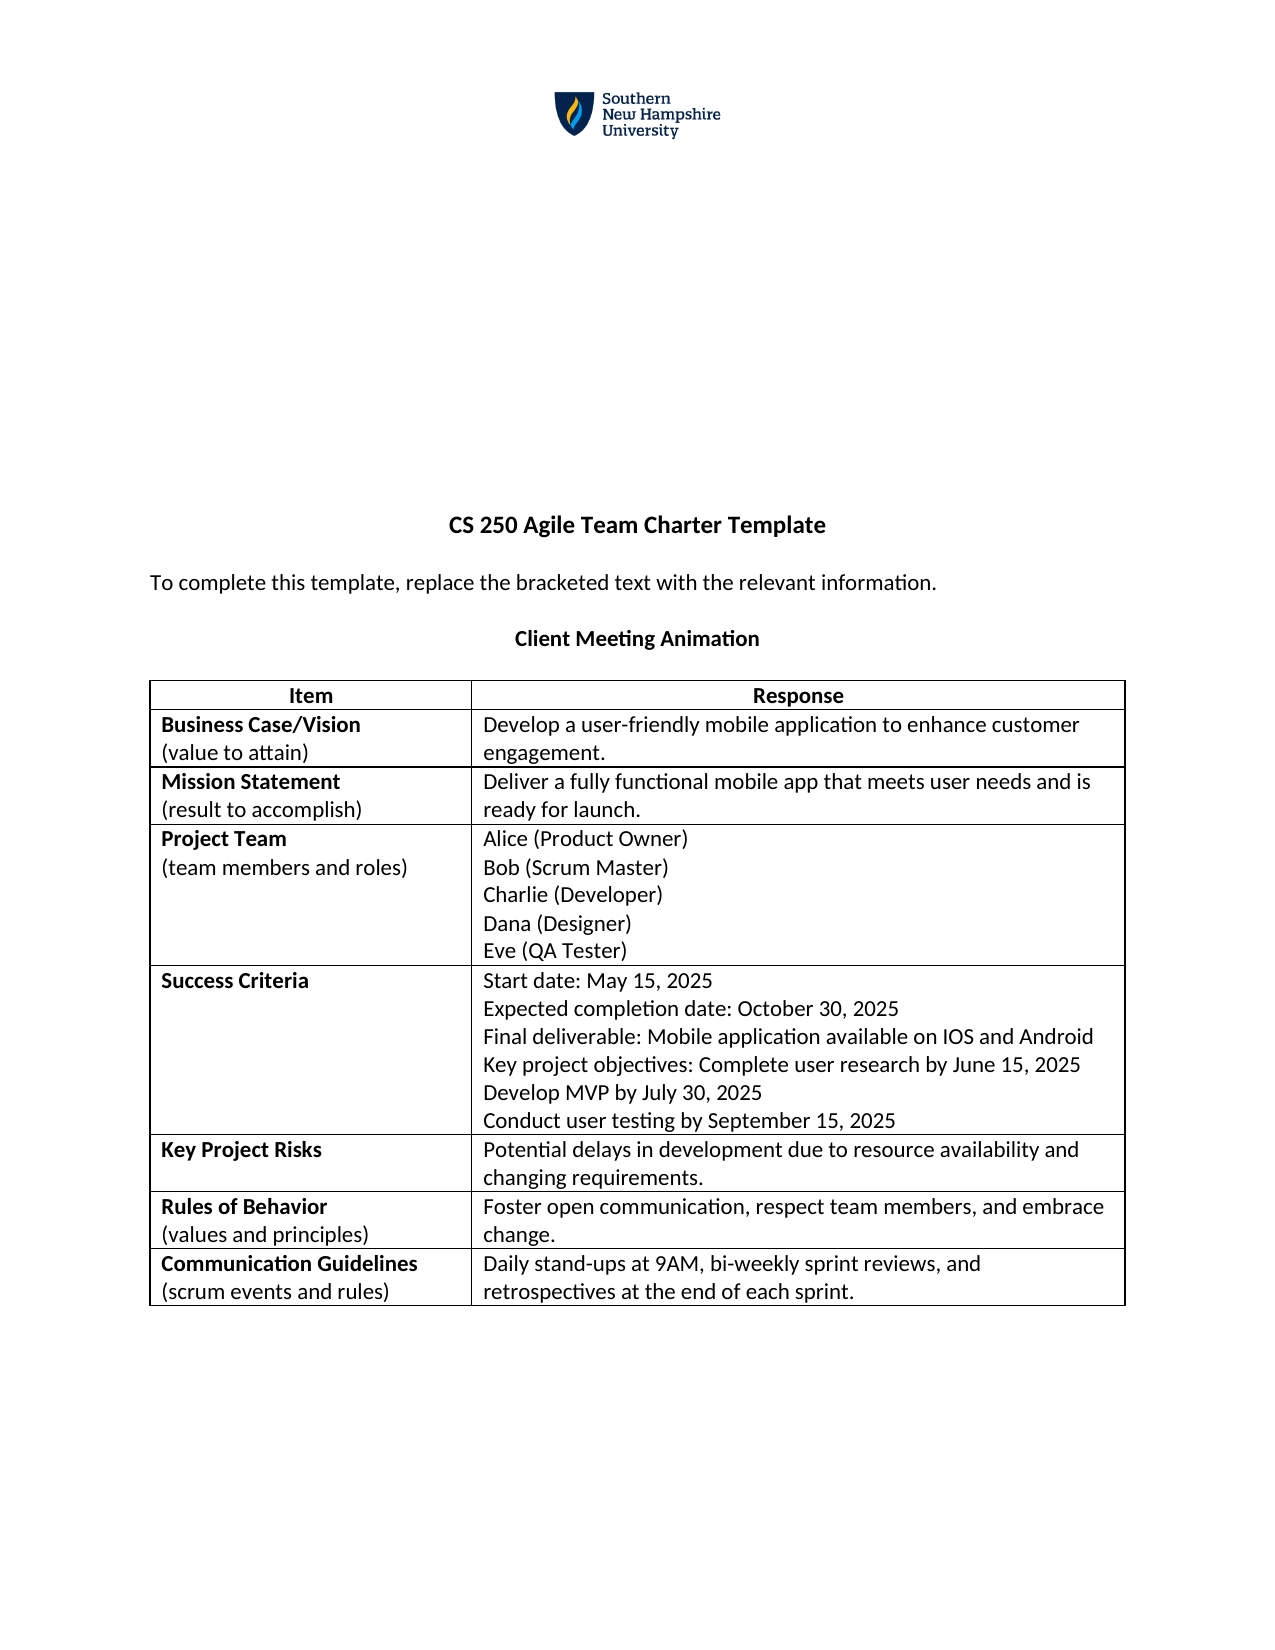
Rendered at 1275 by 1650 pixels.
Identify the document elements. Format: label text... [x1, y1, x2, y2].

table_cell Develop a user-friendly mobile application to enhance customer engagement. [472, 710, 1124, 766]
text To complete this template, replace the bracketed text with the relevant information. [150, 568, 1125, 596]
subtitle Client Meeting Animation [150, 624, 1125, 652]
table_cell Foster open communication, respect team members, and embrace change. [472, 1192, 1124, 1248]
table_cell Mission Statement (result to accomplish) [151, 768, 471, 823]
table_cell Business Case/Vision (value to attain) [151, 710, 471, 766]
table_cell Potential delays in development due to resource availability and changing requirements. [472, 1135, 1124, 1191]
table_header Response [472, 681, 1124, 709]
table_cell Daily stand-ups at 9AM, bi-weekly sprint reviews, and retrospectives at the end of each sprint. [472, 1249, 1124, 1305]
table_cell Communication Guidelines (scrum events and rules) [151, 1249, 471, 1305]
table_cell Success Criteria [151, 966, 471, 1134]
table_cell Alice (Product Owner) Bob (Scrum Master) Charlie (Developer) Dana (Designer) Eve (QA Tester) [472, 825, 1124, 965]
table_cell Project Team (team members and roles) [151, 825, 471, 965]
table_cell Start date: May 15, 2025 Expected completion date: October 30, 2025 Final deliverable: Mobile application available on IOS and Android Key project objectives: Complete user research by June 15, 2025 Develop MVP by July 30, 2025 Conduct user testing by September 15, 2025 [472, 966, 1124, 1134]
table_header Item [151, 681, 471, 709]
table_cell Deliver a fully functional mobile app that meets user needs and is ready for launch. [472, 768, 1124, 823]
table_cell Key Project Risks [151, 1135, 471, 1191]
picture [546, 75, 729, 154]
subtitle CS 250 Agile Team Charter Template [150, 510, 1125, 540]
table_cell Rules of Behavior (values and principles) [151, 1192, 471, 1248]
